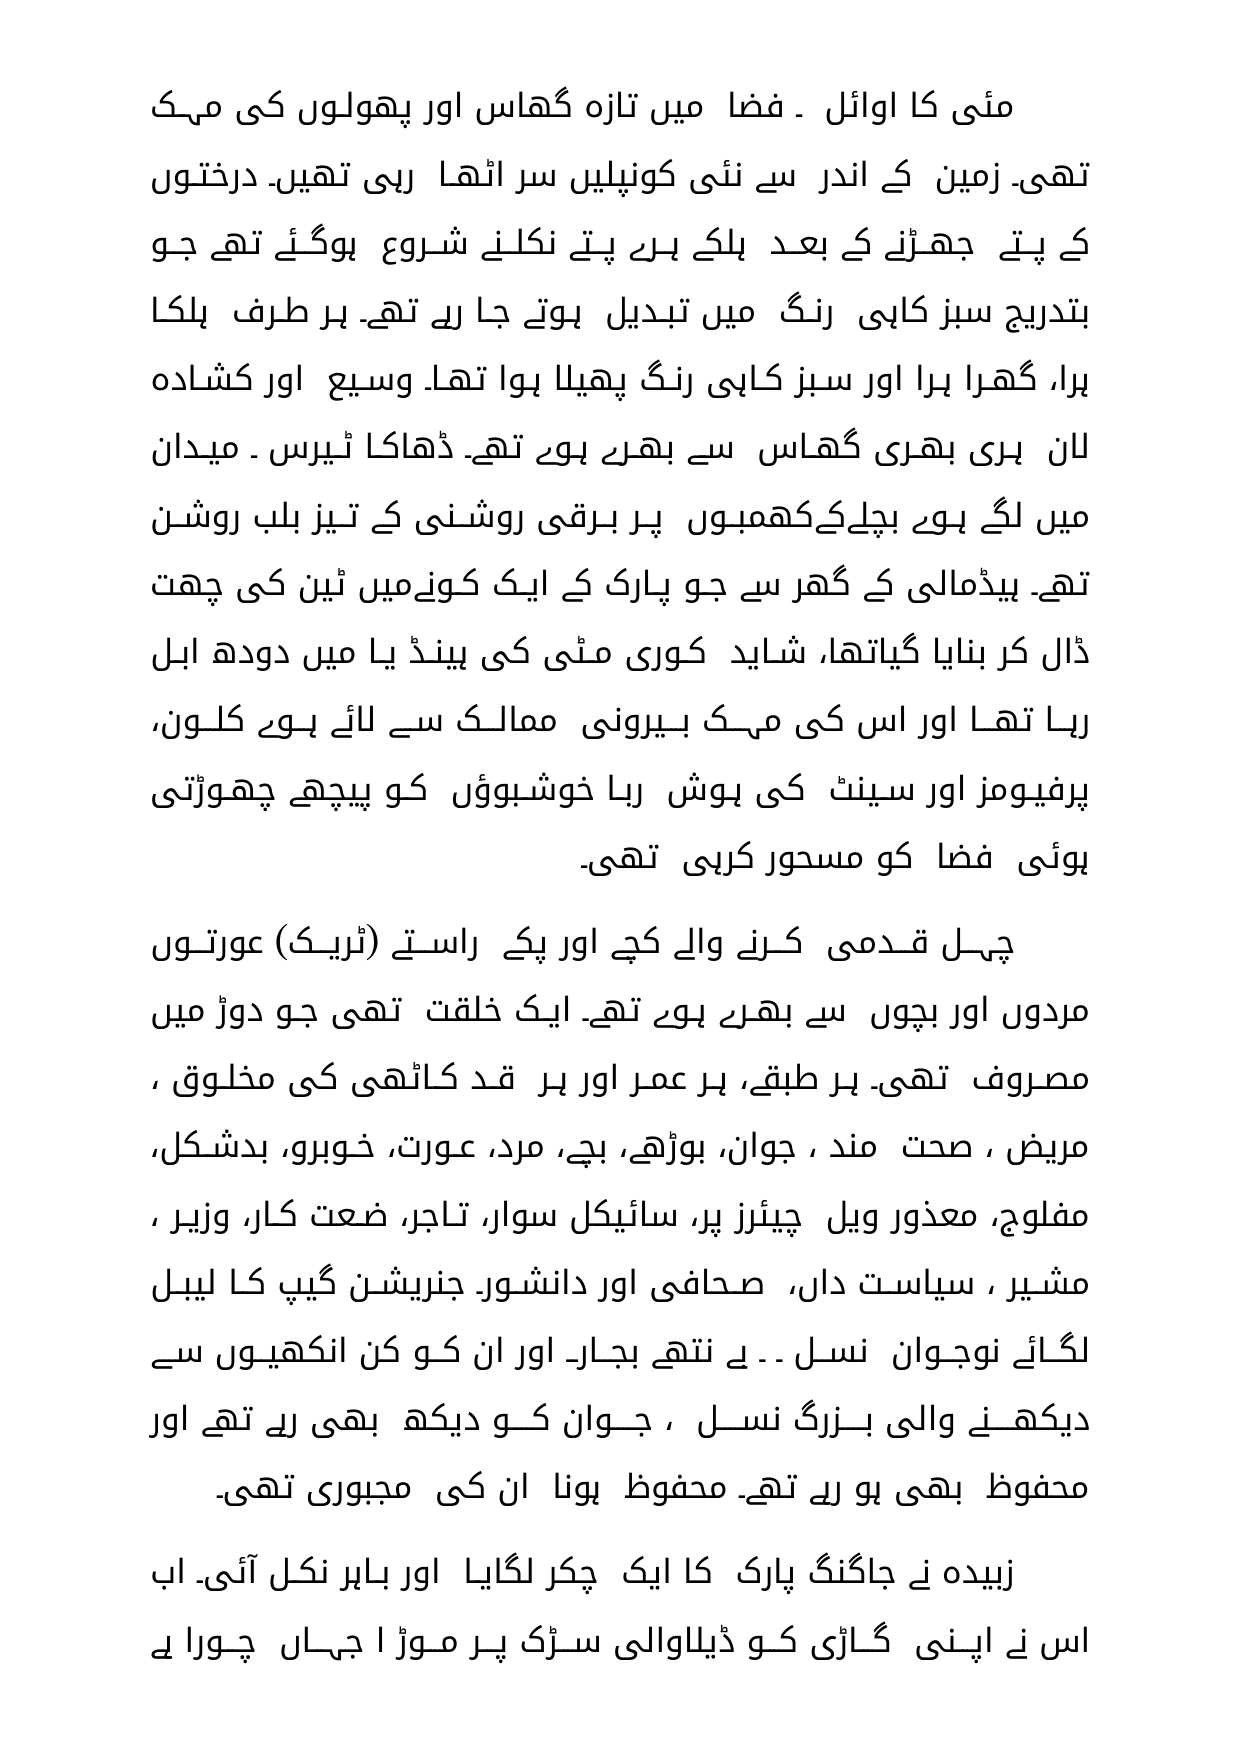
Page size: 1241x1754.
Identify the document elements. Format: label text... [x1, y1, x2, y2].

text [150, 1541, 1090, 1673]
text چہل قدمی کرنے والے کچے اور پکے راستے (ٹریک) عورتوں مردوں اور بچوں سے بھرے ہوے تھے۔ ایک خلقت تھی جو دوڑ میں مصروف تھی۔ ہر طبقے، ہر عمر اور ہر قد کاٹھی کی مخلوق ، مریض ، صحت مند ، جوان، بوڑھے، بچے، مرد، عورت، خوبرو، بدشکل، مفلوج، معذور ویل چیئرز پر، سائیکل سوار، تاجر، ضعت کار، وزیر ، مشیر ، سیاست داں، صحافی اور دانشور۔ جنریشن گیپ کا لیبل لگائے نوجوان نسل ۔ ۔ بے نتھے بجار۔۔ اور ان کو کن انکھیوں سے دیکھنے والی بزرگ نسل ، جوان کو دیکھ بھی رہے تھے اور محفوظ بھی ہو رہے تھے۔ محفوظ ہونا ان کی مجبوری تھی۔ [150, 910, 1090, 1519]
text مئی کا اوائل ۔ فضا میں تازہ گھاس اور پھولوں کی مہک تھی۔ زمین کے اندر سے نئی کونپلیں سر اٹھا رہی تھیں۔ درختوں کے پتے جھڑنے کے بعد ہلکے ہرے پتے نکلنے شروع ہوگئے تھے جو بتدریج سبز کاہی رنگ میں تبدیل ہوتے جا رہے تھے۔ ہر طرف ہلکا ہرا، گھرا ہرا اور سبز کاہی رنگ پھیلا ہوا تھا۔ وسیع اور کشادہ لان ہری بھری گھاس سے بھرے ہوے تھے۔ ڈھاکا ٹیرس ۔ میدان میں لگے ہوے بچلےکےکھمبوں پر برقی روشنی کے تیز بلب روشن تھے۔ ہیڈمالی کے گھر سے جو پارک کے ایک کونےمیں ٹین کی چھت ڈال کر بنایا گیاتھا، شاید کوری مٹی کی ہینڈ یا میں دودھ ابل رہا تھا اور اس کی مہک بیرونی ممالک سے لائے ہوے کلون، پرفیومز اور سینٹ کی ہوش ربا خوشبوؤں کو پیچھے چھوڑتی ہوئی فضا کو مسحور کرہی تھی۔ [150, 75, 1090, 889]
